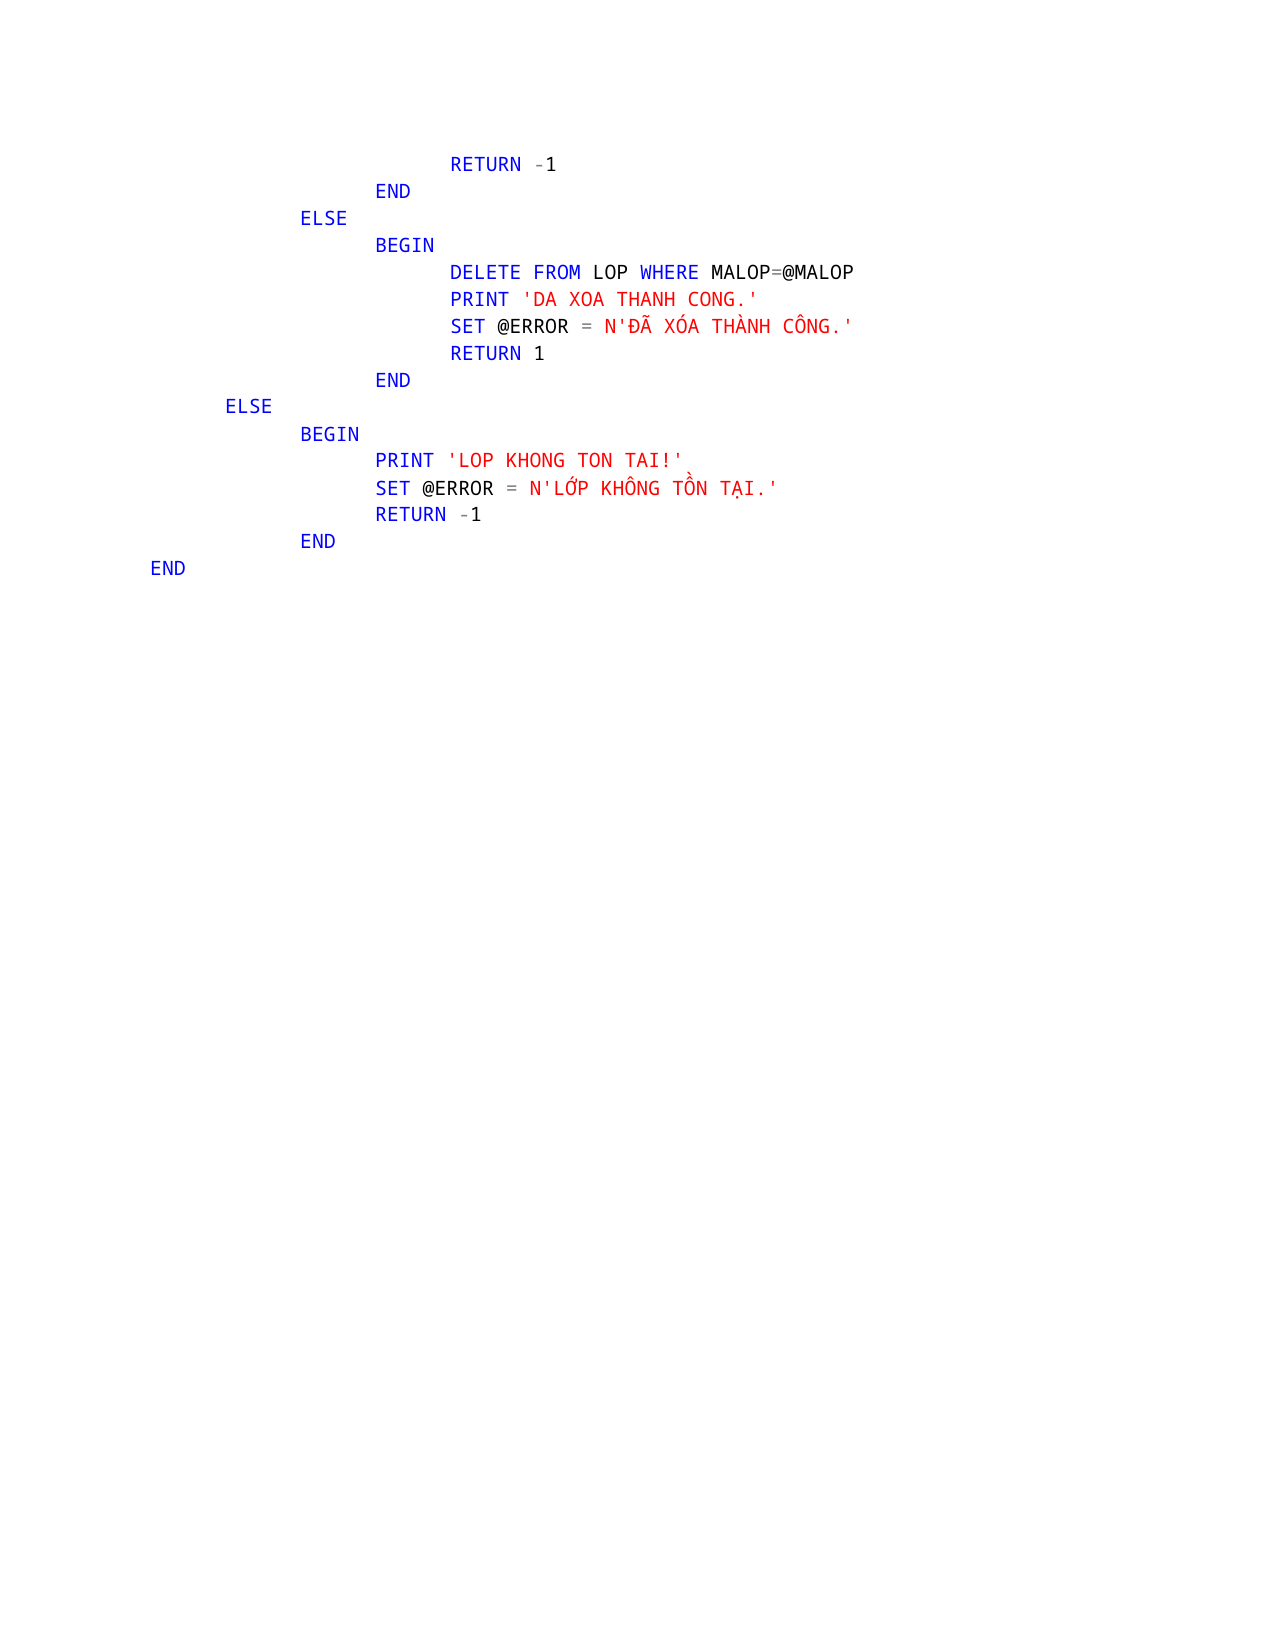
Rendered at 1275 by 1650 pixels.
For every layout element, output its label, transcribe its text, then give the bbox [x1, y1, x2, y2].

text RETURN -1 [150, 501, 1125, 528]
text SET @ERROR = N'ĐÃ XÓA THÀNH CÔNG.' [150, 312, 1125, 339]
text BEGIN [150, 420, 1125, 447]
text END [150, 177, 1125, 204]
text DELETE FROM LOP WHERE MALOP=@MALOP [150, 258, 1125, 285]
text SET @ERROR = N'LỚP KHÔNG TỒN TẠI.' [150, 474, 1125, 501]
text RETURN -1 [150, 150, 1125, 177]
text RETURN 1 [150, 339, 1125, 366]
text BEGIN [150, 231, 1125, 258]
text END [150, 555, 1125, 582]
text END [150, 528, 1125, 555]
text ELSE [150, 204, 1125, 231]
text PRINT 'LOP KHONG TON TAI!' [150, 447, 1125, 474]
text PRINT 'DA XOA THANH CONG.' [150, 285, 1125, 312]
text END [150, 366, 1125, 393]
text ELSE [150, 393, 1125, 420]
